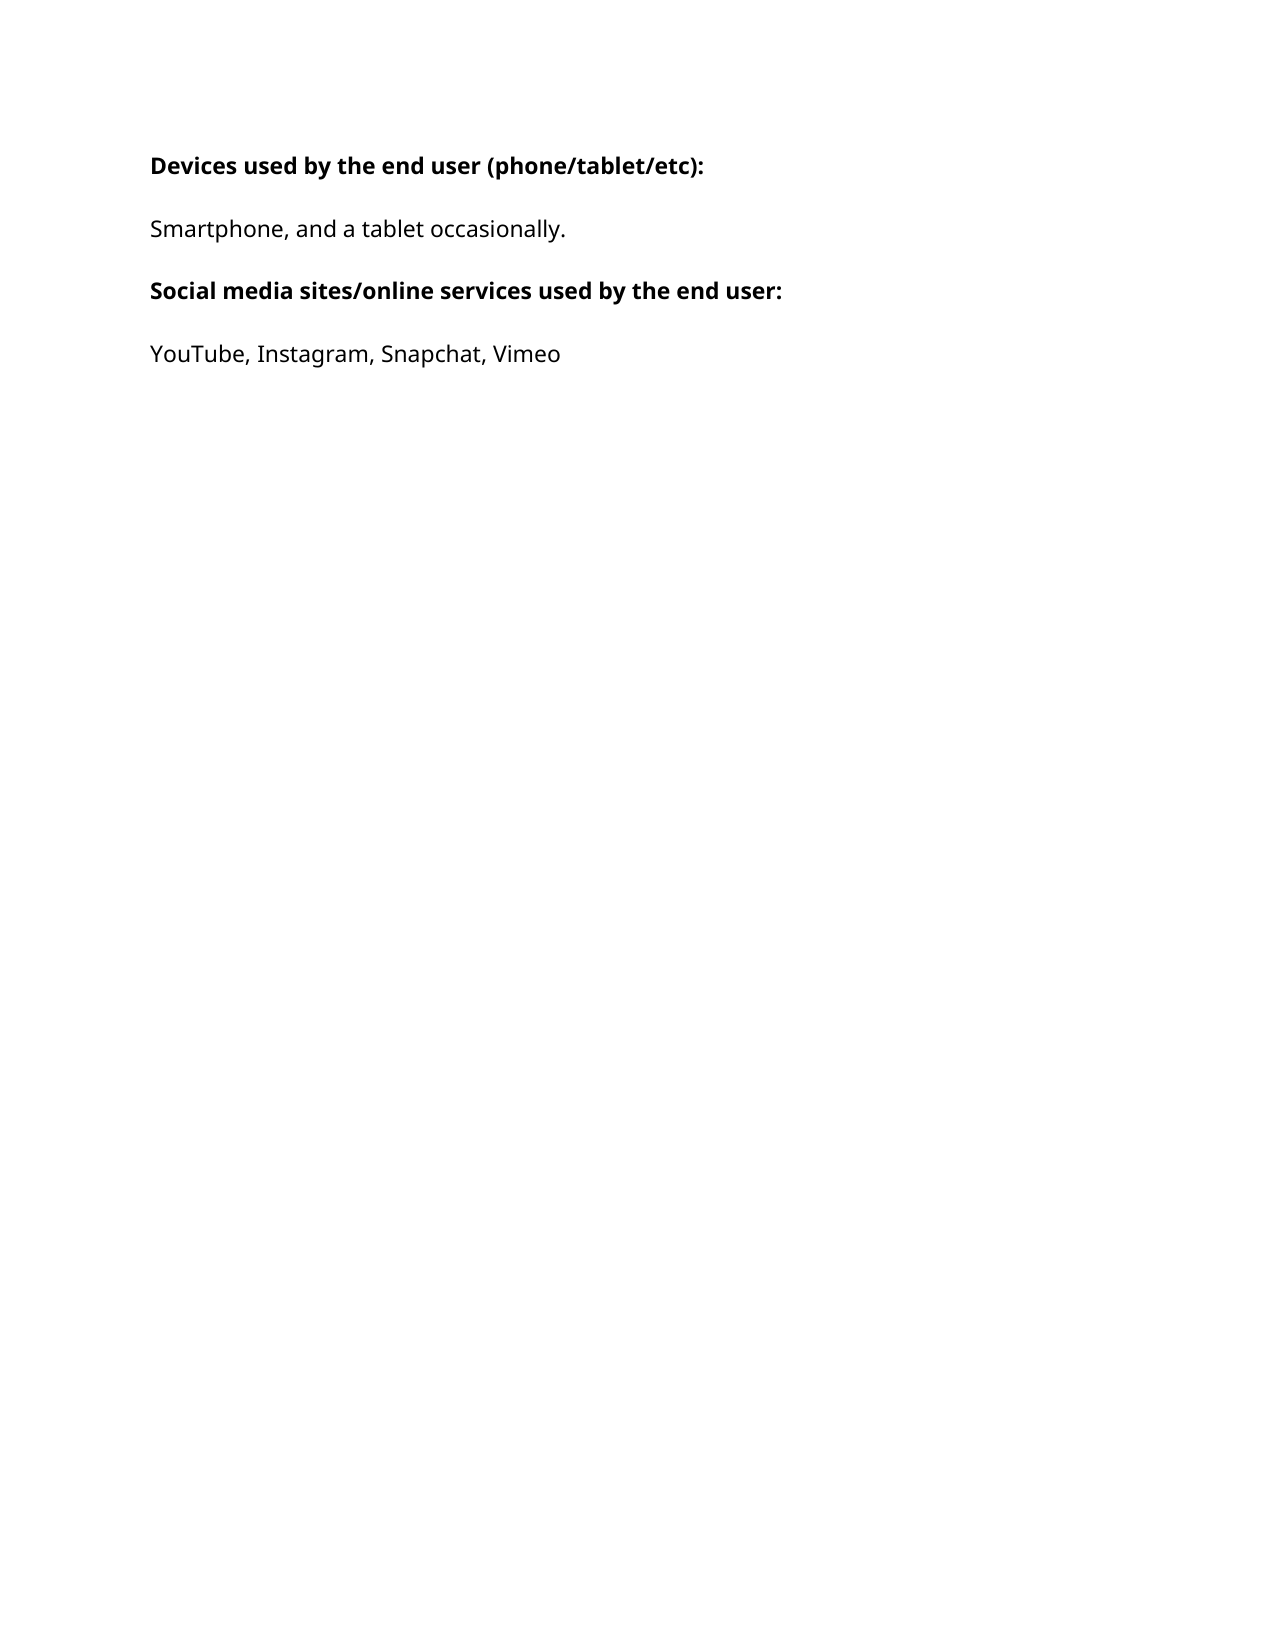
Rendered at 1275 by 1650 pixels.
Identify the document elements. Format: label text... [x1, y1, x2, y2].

text Devices used by the end user (phone/tablet/etc): [150, 150, 1125, 181]
text Social media sites/online services used by the end user: [150, 275, 1125, 306]
text YouTube, Instagram, Snapchat, Vimeo [150, 337, 1125, 369]
text Smartphone, and a tablet occasionally. [150, 212, 1125, 244]
